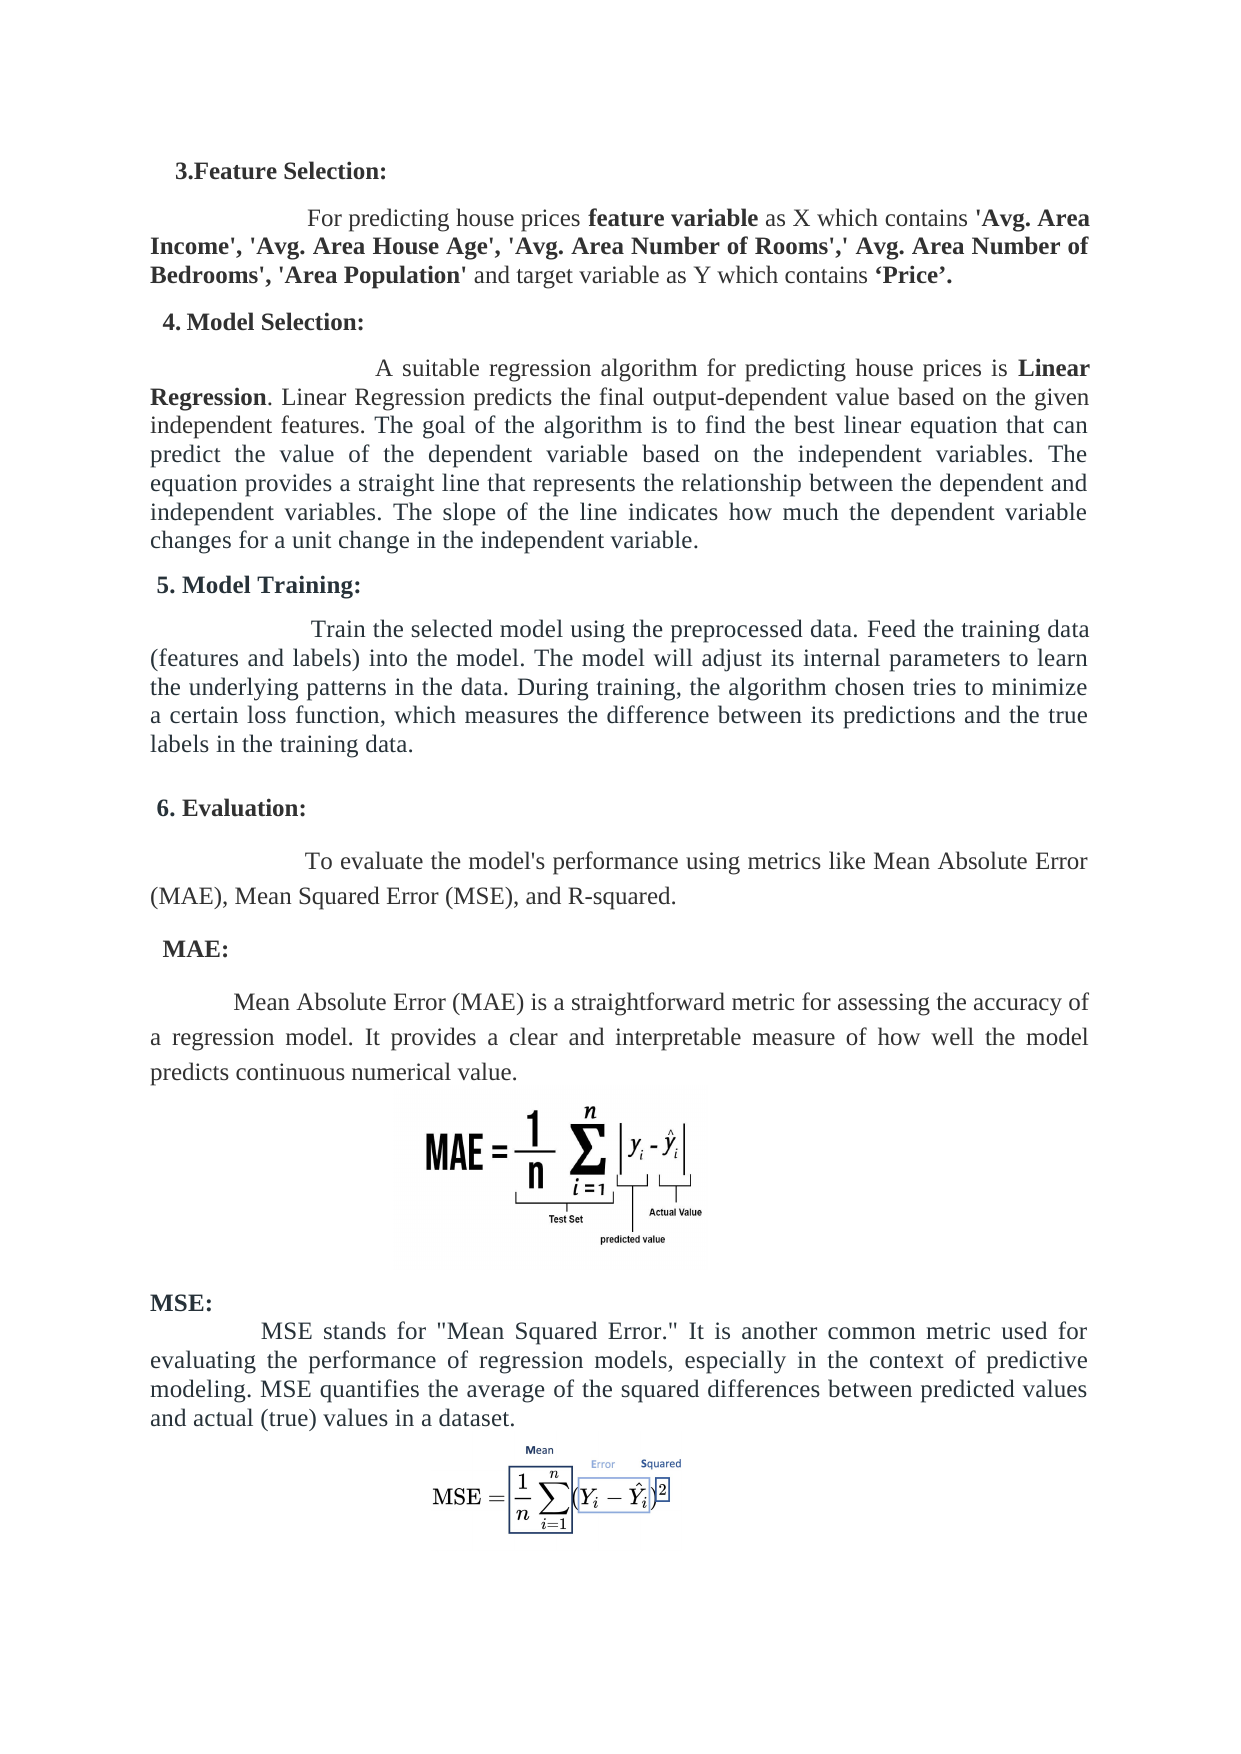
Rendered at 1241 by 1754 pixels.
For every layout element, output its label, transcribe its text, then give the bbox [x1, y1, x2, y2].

text 4. Model Selection: [150, 307, 1090, 335]
text MAE: [150, 928, 1090, 963]
text Train the selected model using the preprocessed data. Feed the training data (features and labels) into the model. The model will adjust its internal parameters to learn the underlying patterns in the data. During training, the algorithm chosen tries to minimize a certain loss function, which measures the difference between its predictions and the true labels in the training data. [150, 614, 1090, 758]
text For predicting house prices feature variable as X which contains 'Avg. Area Income', 'Avg. Area House Age', 'Avg. Area Number of Rooms',' Avg. Area Number of Bedrooms', 'Area Population' and target variable as Y which contains ‘Price’. [150, 203, 1090, 289]
text MSE: [150, 1288, 1090, 1316]
text MSE stands for "Mean Squared Error." It is another common metric used for evaluating the performance of regression models, especially in the context of predictive modeling. MSE quantifies the average of the squared differences between predicted values and actual (true) values in a dataset. [150, 1316, 1090, 1431]
text A suitable regression algorithm for predicting house prices is Linear Regression. Linear Regression predicts the final output-dependent value based on the given independent features. The goal of the algorithm is to find the best linear equation that can predict the value of the dependent variable based on the independent variables. The equation provides a straight line that represents the relationship between the dependent and independent variables. The slope of the line indicates how much the dependent variable changes for a unit change in the independent variable. [150, 353, 1090, 554]
text Mean Absolute Error (MAE) is a straightforward metric for assessing the accuracy of a regression model. It provides a clear and interpretable measure of how well the model predicts continuous numerical value. [150, 980, 1090, 1085]
picture [431, 1431, 682, 1551]
text To evaluate the model's performance using metrics like Mean Absolute Error (MAE), Mean Squared Error (MSE), and R-squared. [150, 840, 1090, 910]
text 5. Model Training: [150, 570, 1090, 599]
text 6. Evaluation: [150, 787, 1090, 822]
text 3.Feature Selection: [150, 150, 1090, 185]
picture [393, 1085, 708, 1270]
